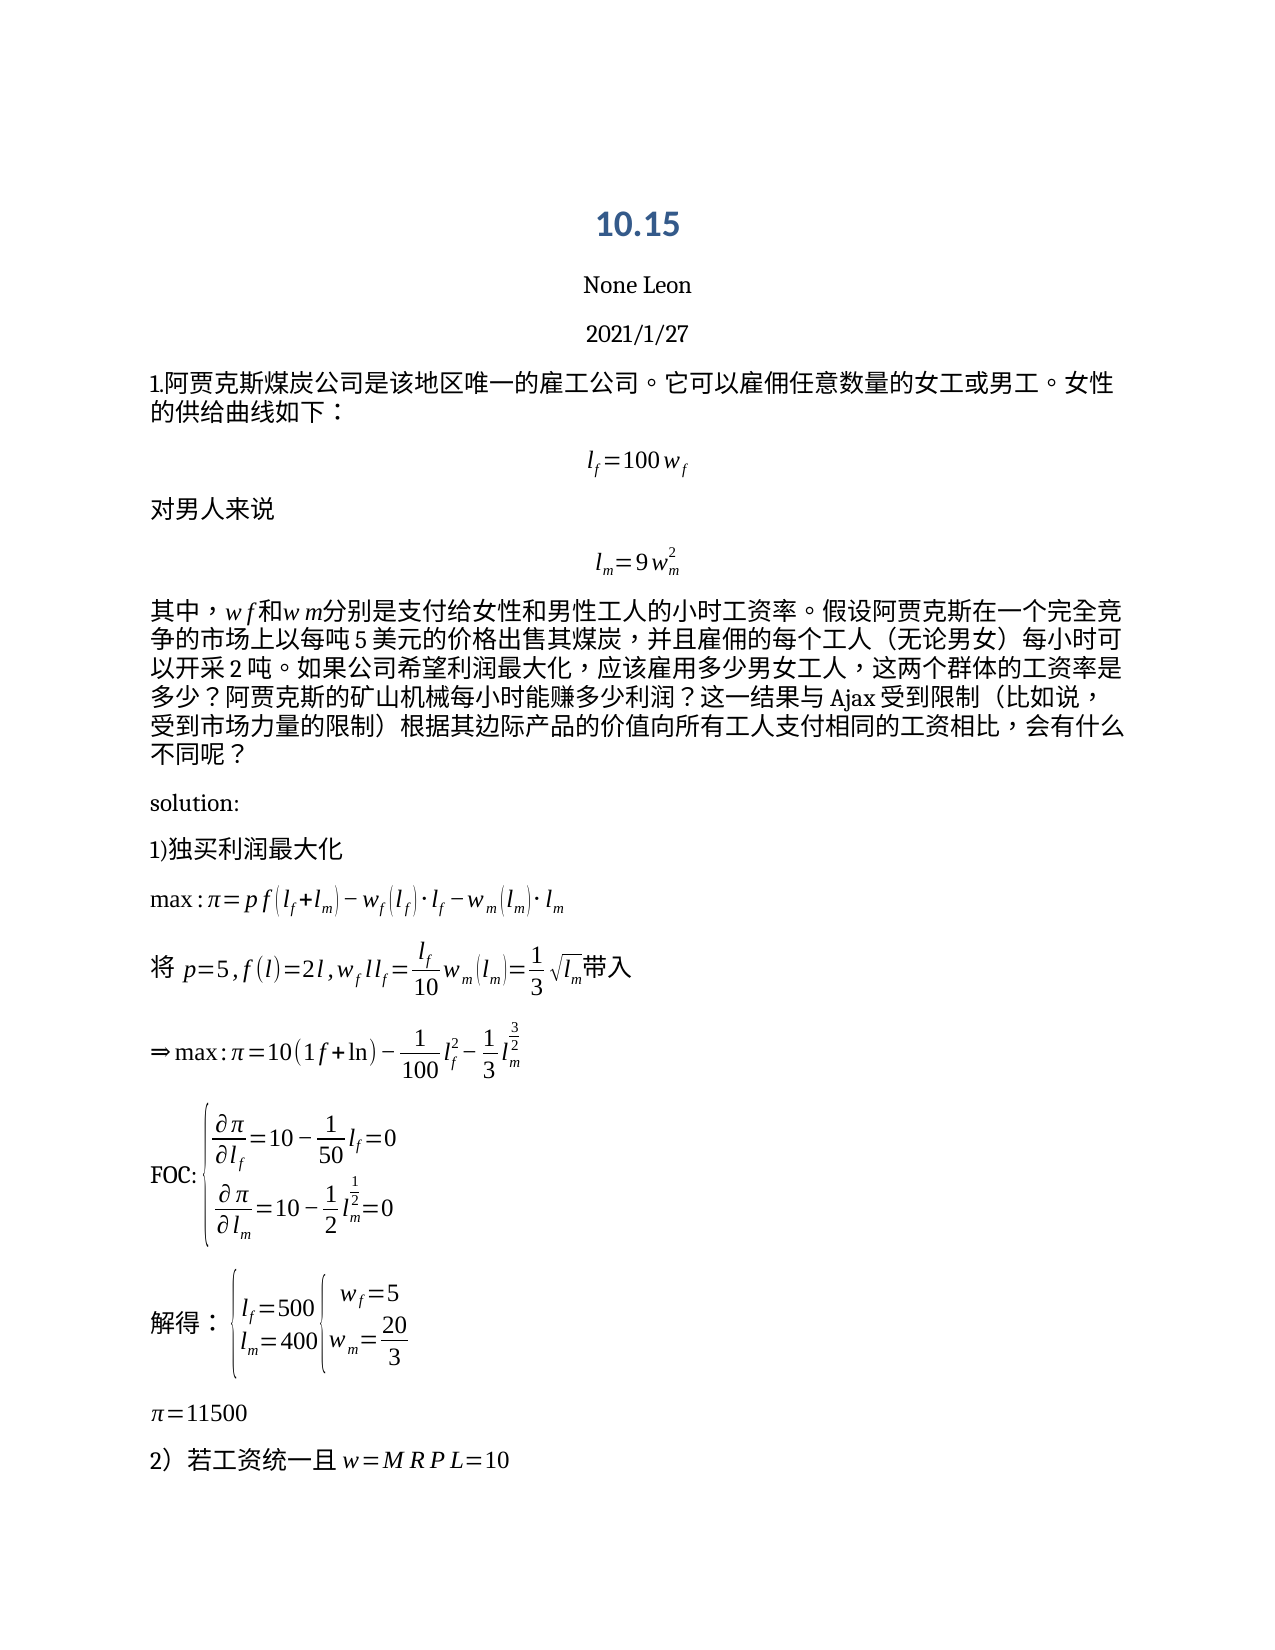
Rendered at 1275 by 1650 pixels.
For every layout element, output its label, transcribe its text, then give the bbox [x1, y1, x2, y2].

text solution: [150, 789, 1125, 817]
text 2）若工资统一且 [150, 1447, 1125, 1475]
text 解得： [150, 1268, 1125, 1380]
text 1.阿贾克斯煤炭公司是该地区唯一的雇工公司。它可以雇佣任意数量的女工或男工。女性的供给曲线如下： [150, 370, 1125, 427]
text 其中，和分别是支付给女性和男性工人的小时工资率。假设阿贾克斯在一个完全竞争的市场上以每吨5美元的价格出售其煤炭，并且雇佣的每个工人（无论男女）每小时可以开采2吨。如果公司希望利润最大化，应该雇用多少男女工人，这两个群体的工资率是多少？阿贾克斯的矿山机械每小时能赚多少利润？这一结果与Ajax受到限制（比如说，受到市场力量的限制）根据其边际产品的价值向所有工人支付相同的工资相比，会有什么不同呢？ [150, 597, 1125, 770]
text None Leon [150, 271, 1125, 299]
text 1)独买利润最大化 [150, 836, 1125, 865]
text 对男人来说 [150, 496, 1125, 525]
text 将 带入 [150, 937, 1125, 1000]
title 10.15 [150, 200, 1125, 246]
text 2021/1/27 [150, 320, 1125, 349]
text FOC: [150, 1102, 1125, 1249]
